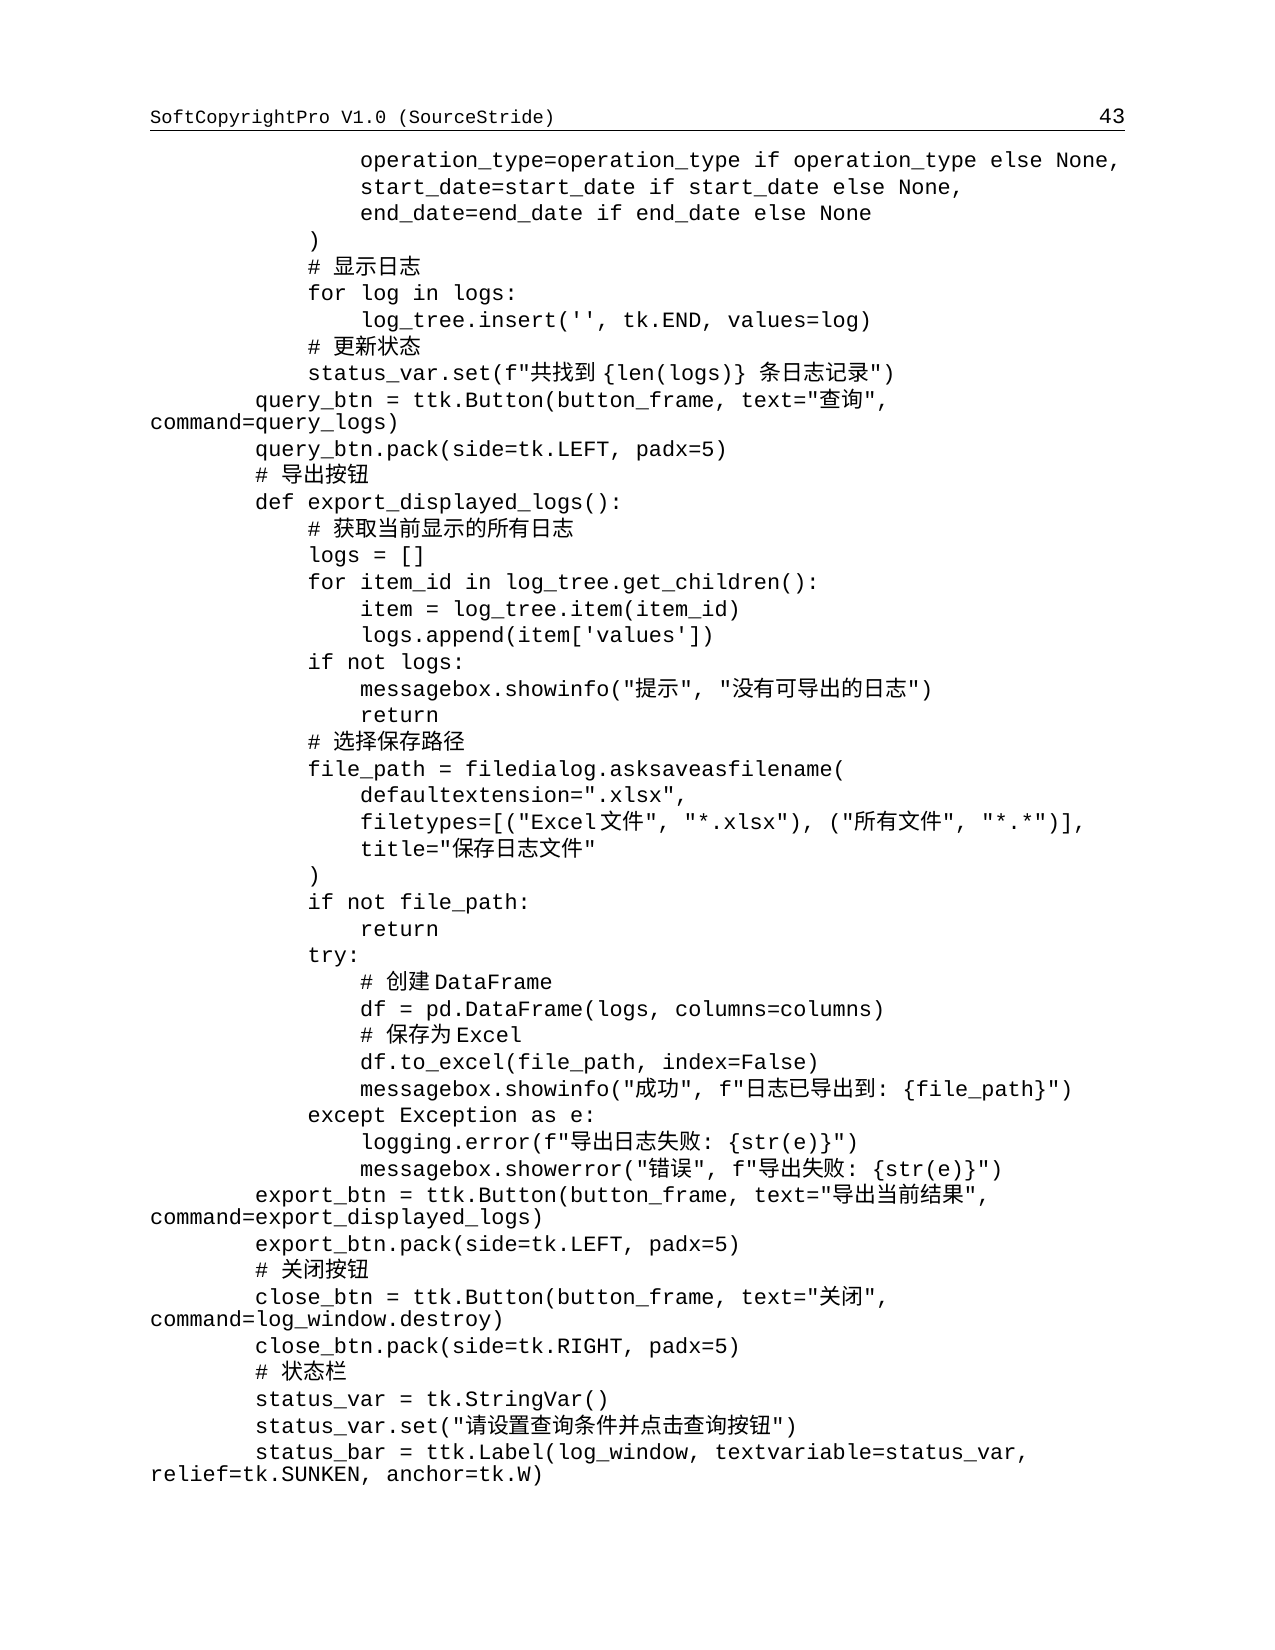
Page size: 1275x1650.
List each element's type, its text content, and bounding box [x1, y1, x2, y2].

text return [150, 705, 1125, 727]
text query_btn.pack(side=tk.LEFT, padx=5) [150, 438, 1125, 460]
text # 获取当前显示的所有日志 [150, 518, 1125, 540]
text end_date=end_date if end_date else None [150, 203, 1125, 225]
text export_btn = ttk.Button(button_frame, text="导出当前结果", command=export_displayed_logs) [150, 1185, 1125, 1229]
text defaultextension=".xlsx", [150, 785, 1125, 807]
text close_btn.pack(side=tk.RIGHT, padx=5) [150, 1336, 1125, 1357]
text logging.error(f"导出日志失败: {str(e)}") [150, 1132, 1125, 1154]
text title="保存日志文件" [150, 838, 1125, 860]
text except Exception as e: [150, 1105, 1125, 1127]
text filetypes=[("Excel文件", "*.xlsx"), ("所有文件", "*.*")], [150, 812, 1125, 834]
text df.to_excel(file_path, index=False) [150, 1052, 1125, 1074]
text # 显示日志 [150, 257, 1125, 278]
text df = pd.DataFrame(logs, columns=columns) [150, 998, 1125, 1020]
text # 保存为Excel [150, 1025, 1125, 1047]
text logs.append(item['values']) [150, 625, 1125, 647]
text file_path = filedialog.asksaveasfilename( [150, 758, 1125, 780]
text status_var.set("请设置查询条件并点击查询按钮") [150, 1416, 1125, 1437]
text if not logs: [150, 652, 1125, 674]
text start_date=start_date if start_date else None, [150, 177, 1125, 198]
text close_btn = ttk.Button(button_frame, text="关闭", command=log_window.destroy) [150, 1287, 1125, 1331]
text # 状态栏 [150, 1362, 1125, 1384]
text for item_id in log_tree.get_children(): [150, 572, 1125, 594]
text # 创建DataFrame [150, 972, 1125, 994]
text # 更新状态 [150, 337, 1125, 358]
text log_tree.insert('', tk.END, values=log) [150, 310, 1125, 332]
text for log in logs: [150, 283, 1125, 305]
text # 导出按钮 [150, 465, 1125, 487]
text export_btn.pack(side=tk.LEFT, padx=5) [150, 1234, 1125, 1256]
text logs = [] [150, 545, 1125, 567]
text status_var.set(f"共找到 {len(logs)} 条日志记录") [150, 363, 1125, 385]
text messagebox.showinfo("成功", f"日志已导出到: {file_path}") [150, 1078, 1125, 1100]
text ) [150, 230, 1125, 252]
text messagebox.showinfo("提示", "没有可导出的日志") [150, 678, 1125, 700]
text def export_displayed_logs(): [150, 492, 1125, 514]
text status_bar = ttk.Label(log_window, textvariable=status_var, relief=tk.SUNKEN, anchor=tk.W) [150, 1442, 1125, 1486]
text try: [150, 945, 1125, 967]
text return [150, 918, 1125, 940]
text query_btn = ttk.Button(button_frame, text="查询", command=query_logs) [150, 390, 1125, 434]
text item = log_tree.item(item_id) [150, 598, 1125, 620]
text operation_type=operation_type if operation_type else None, [150, 150, 1125, 172]
text messagebox.showerror("错误", f"导出失败: {str(e)}") [150, 1158, 1125, 1180]
text ) [150, 865, 1125, 887]
text status_var = tk.StringVar() [150, 1389, 1125, 1411]
text # 关闭按钮 [150, 1260, 1125, 1282]
text # 选择保存路径 [150, 732, 1125, 754]
text if not file_path: [150, 892, 1125, 914]
